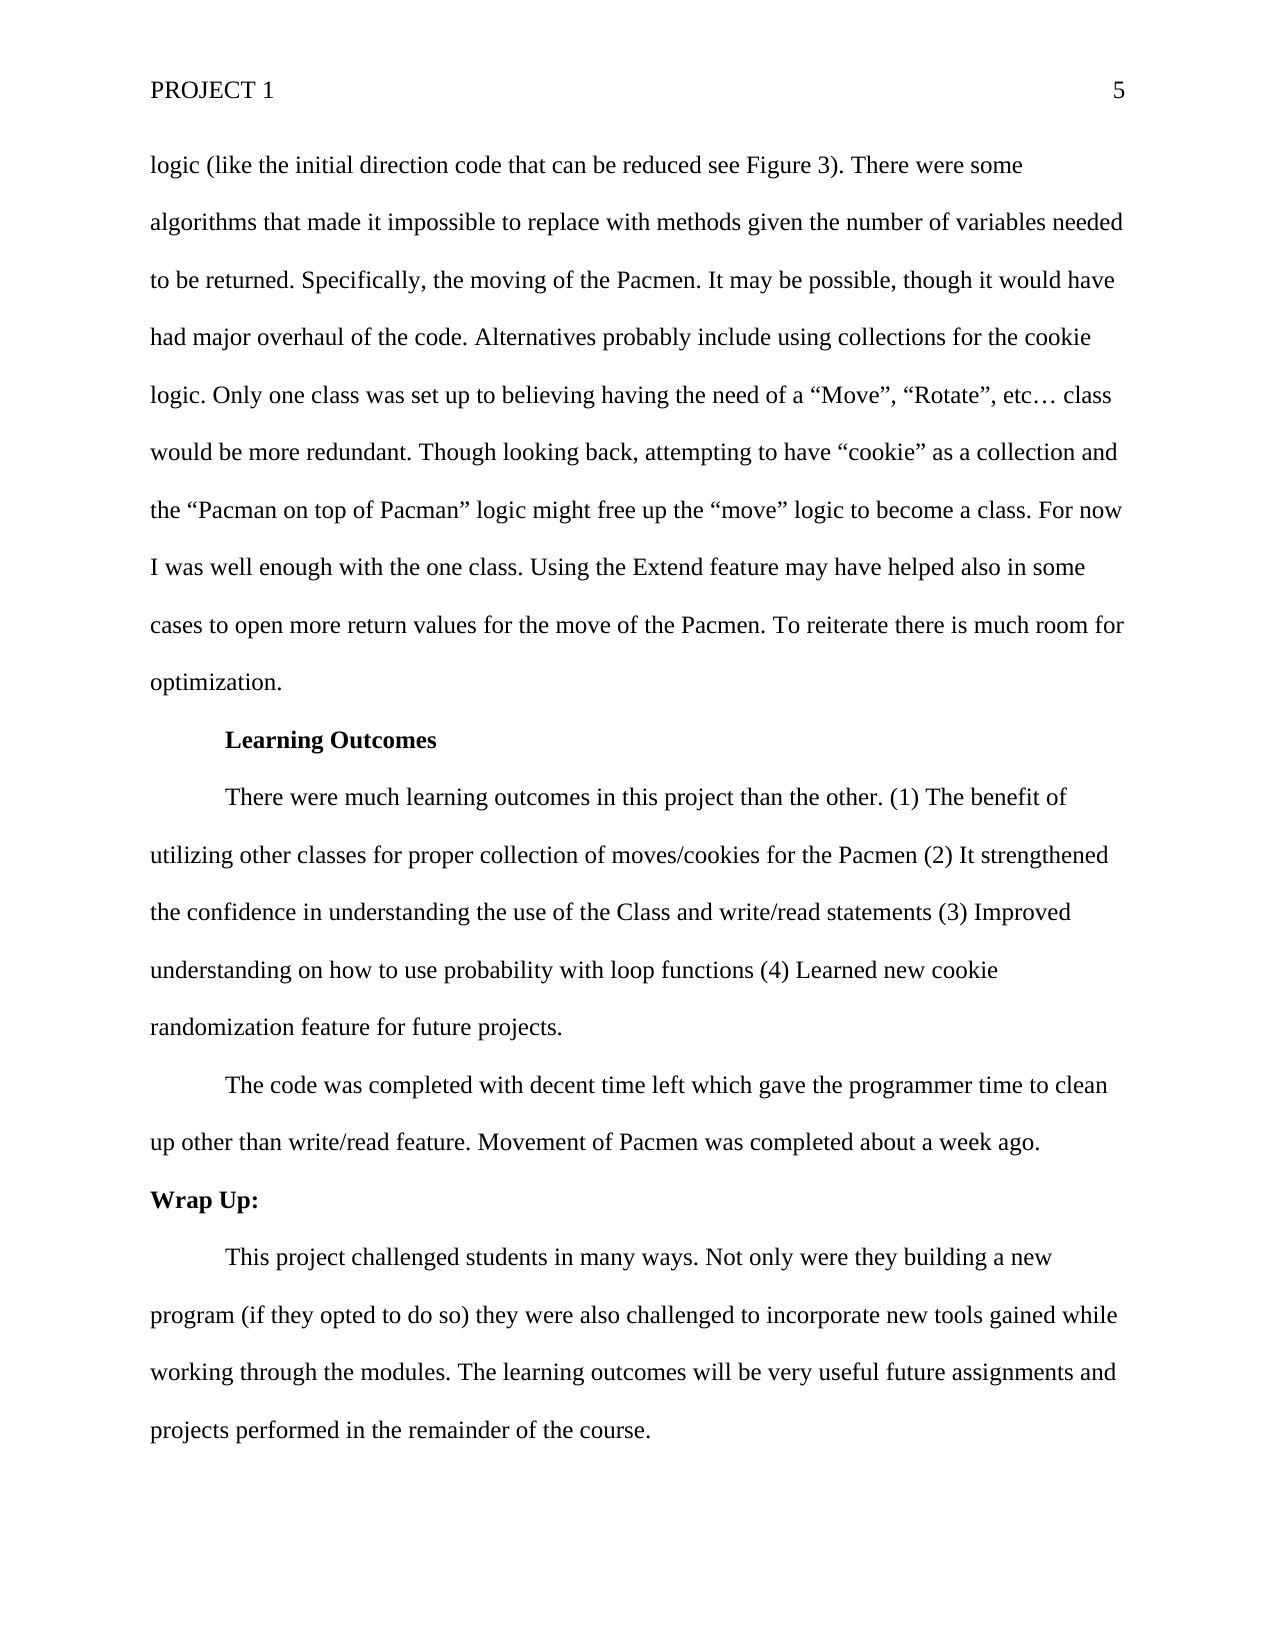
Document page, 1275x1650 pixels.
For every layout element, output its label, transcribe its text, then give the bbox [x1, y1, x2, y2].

text This project challenged students in many ways. Not only were they building a new program (if they opted to do so) they were also challenged to incorporate new tools gained while working through the modules. The learning outcomes will be very useful future assignments and projects performed in the remainder of the course. [150, 1242, 1125, 1444]
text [150, 150, 1125, 696]
subtitle Wrap Up: [150, 1185, 1125, 1214]
subtitle Learning Outcomes [150, 725, 1125, 754]
text There were much learning outcomes in this project than the other. (1) The benefit of utilizing other classes for proper collection of moves/cookies for the Pacmen (2) It strengthened the confidence in understanding the use of the Class and write/read statements (3) Improved understanding on how to use probability with loop functions (4) Learned new cookie randomization feature for future projects. [150, 782, 1125, 1041]
text The code was completed with decent time left which gave the programmer time to clean up other than write/read feature. Movement of Pacmen was completed about a week ago. [150, 1070, 1125, 1156]
